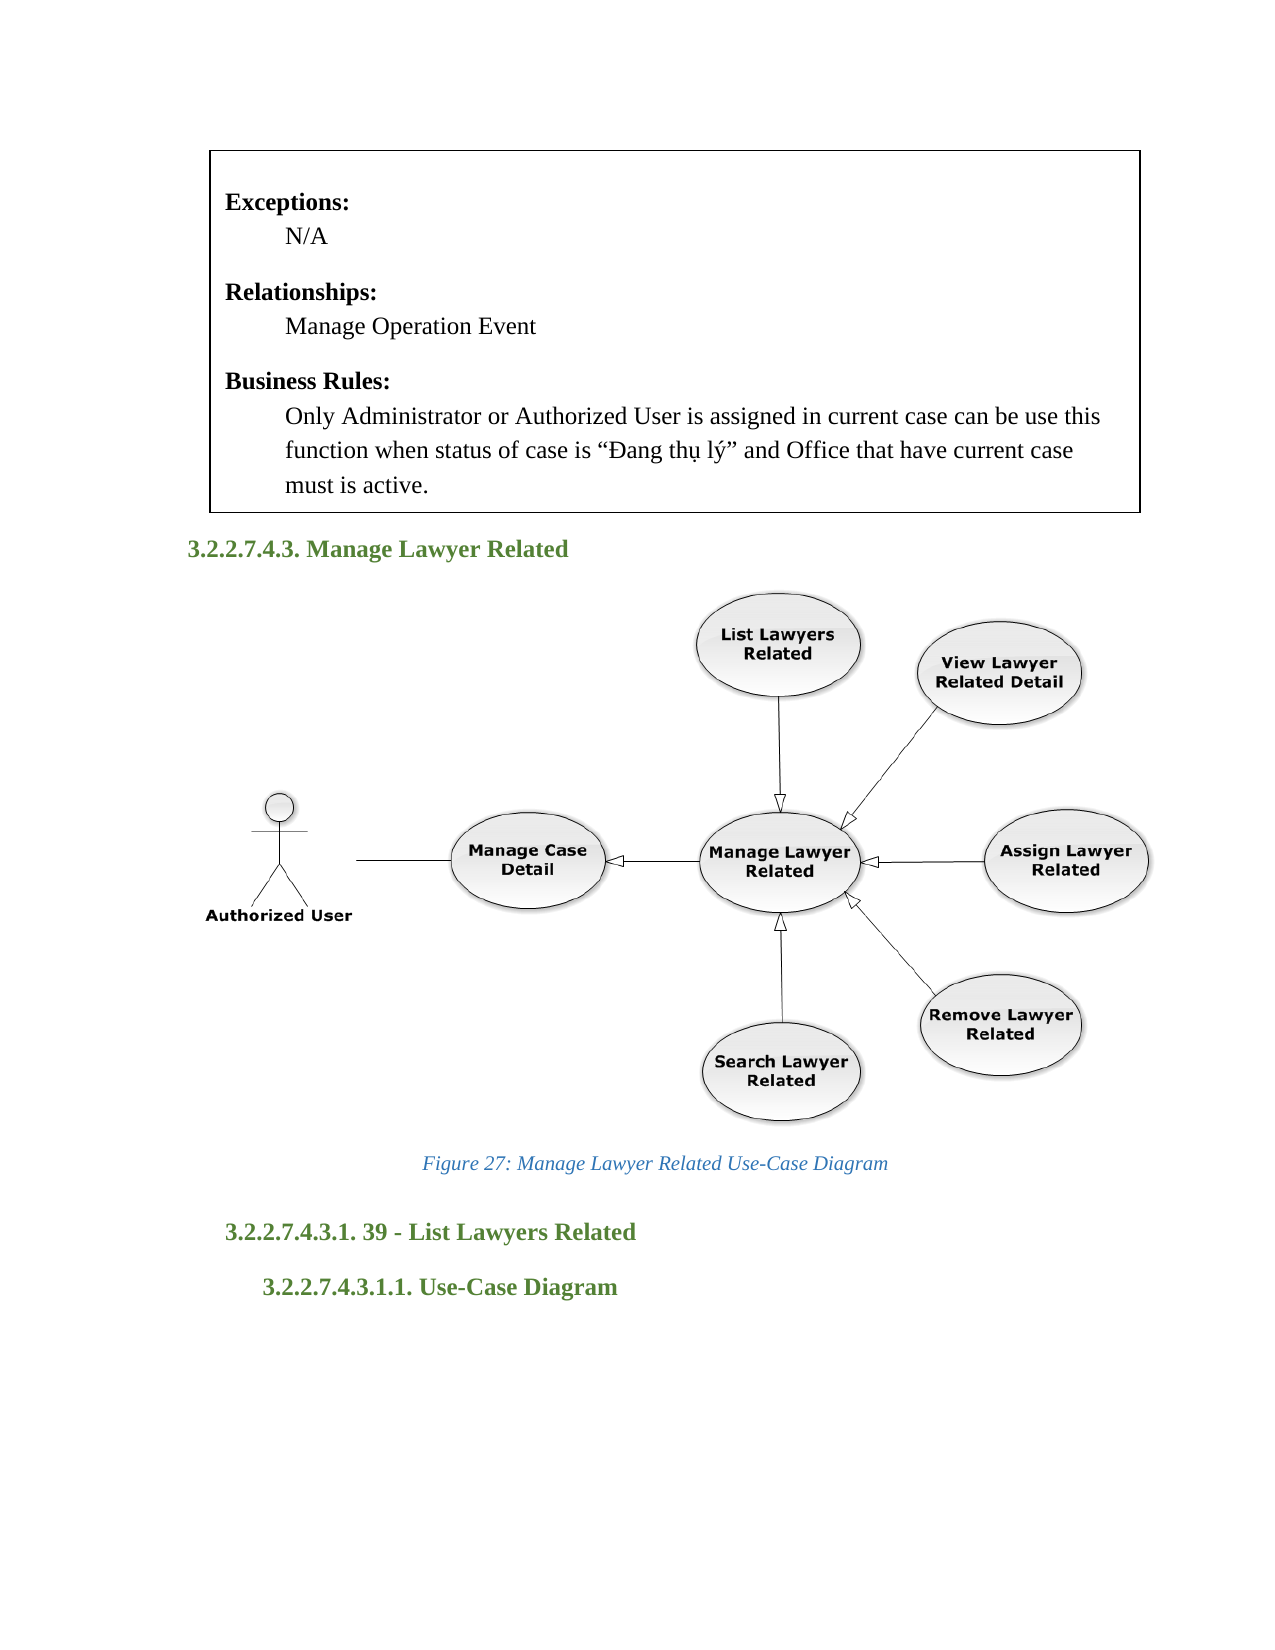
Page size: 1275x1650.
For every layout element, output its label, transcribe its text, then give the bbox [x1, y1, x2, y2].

subtitle Use-Case Diagram [262, 1272, 1125, 1301]
subtitle Manage Lawyer Related [187, 534, 1125, 562]
text Figure 27: Manage Lawyer Related Use-Case Diagram [187, 1151, 1125, 1175]
subtitle UC0021 - List Lawyers Related [225, 1217, 1125, 1246]
picture [187, 578, 1163, 1135]
